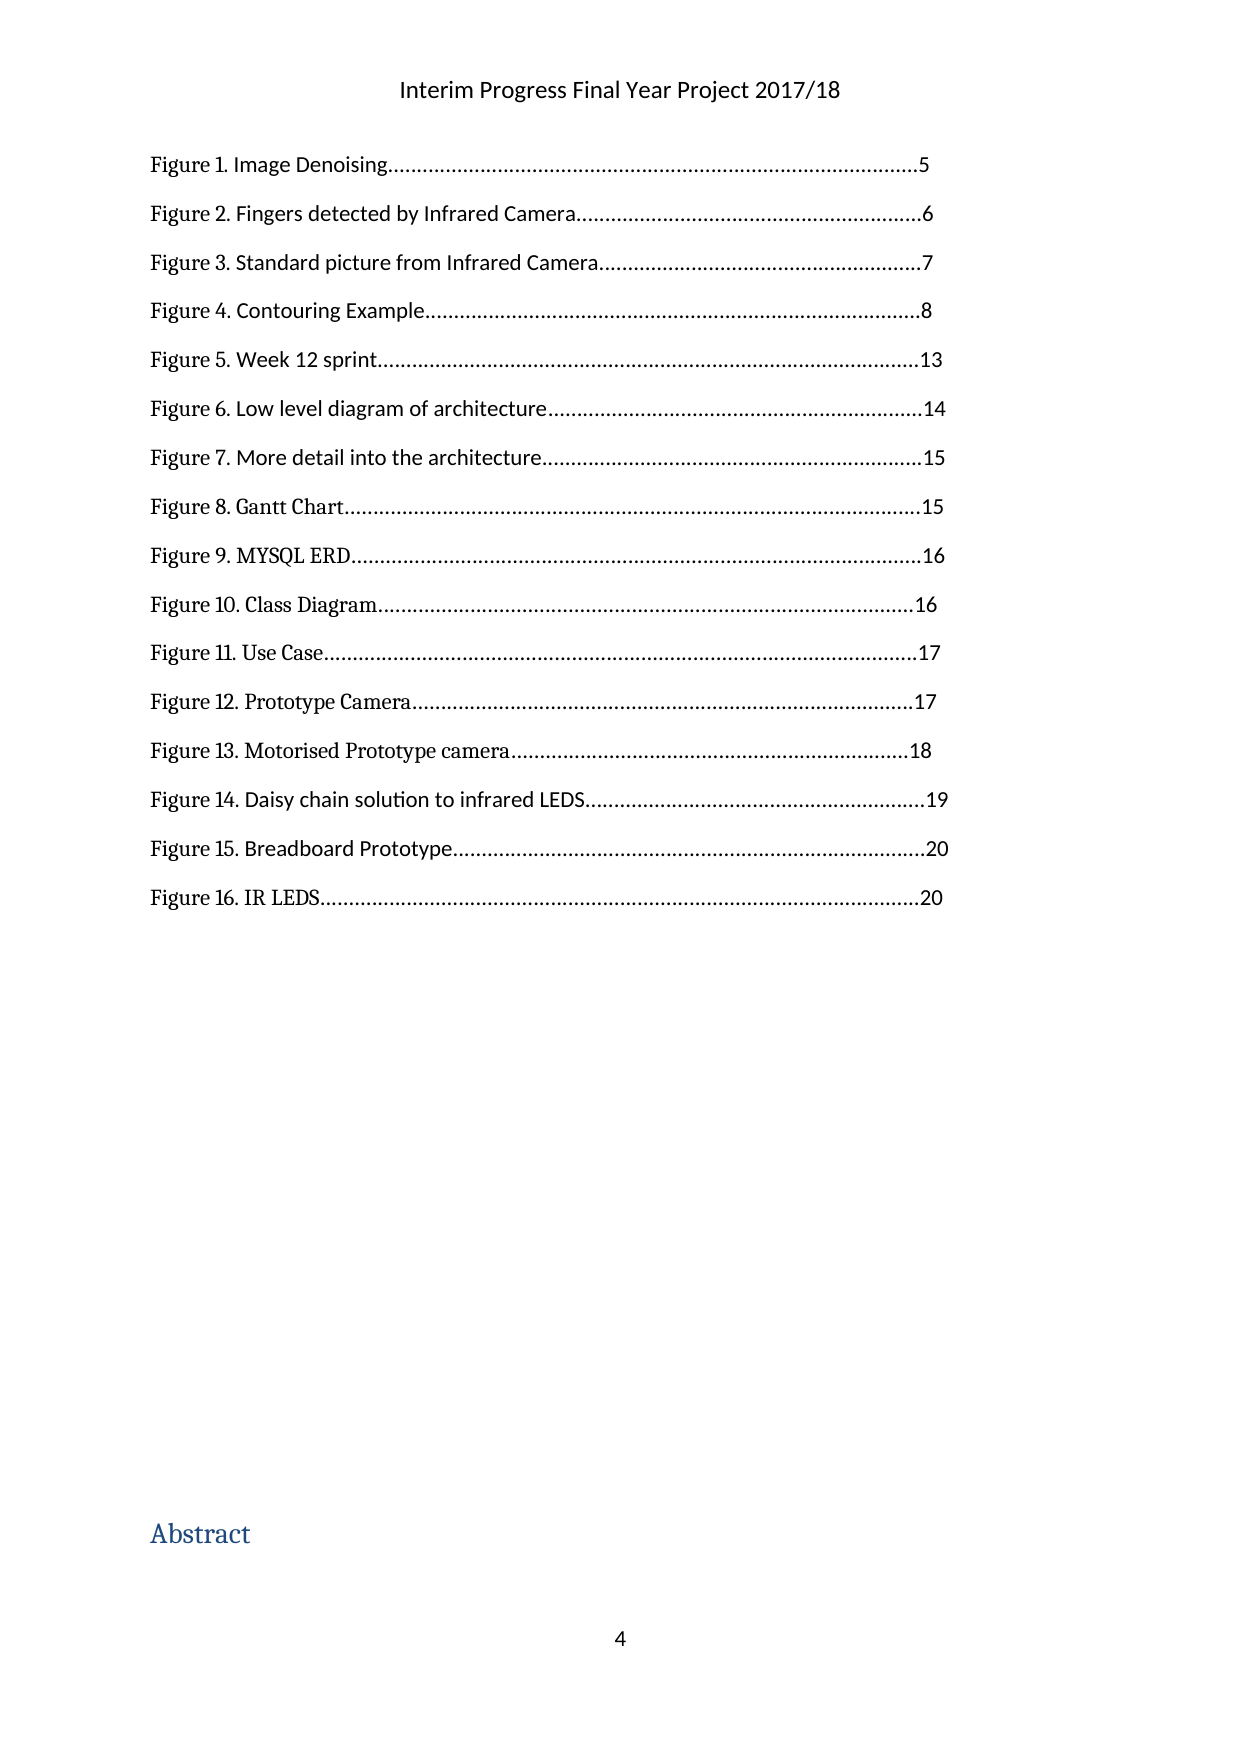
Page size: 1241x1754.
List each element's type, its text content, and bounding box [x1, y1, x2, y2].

text Figure 10. Class Diagram.............................................................................................16 [150, 590, 1090, 618]
text Figure 4. Contouring Example......................................................................................8 [150, 297, 1090, 324]
text Figure 16. IR LEDS........................................................................................................20 [150, 883, 1090, 911]
text Figure 2. Fingers detected by Infrared Camera............................................................6 [150, 199, 1090, 227]
text Figure 7. More detail into the architecture..................................................................15 [150, 443, 1090, 471]
text Figure 6. Low level diagram of architecture.................................................................14 [150, 394, 1090, 422]
text Figure 12. Prototype Camera.......................................................................................17 [150, 687, 1090, 715]
text Figure 15. Breadboard Prototype..................................................................................20 [150, 834, 1090, 862]
text Figure 1. Image Denoising............................................................................................5 [150, 150, 1090, 178]
text Figure 11. Use Case.......................................................................................................17 [150, 638, 1090, 667]
text Figure 14. Daisy chain solution to infrared LEDS...........................................................19 [150, 785, 1090, 813]
text Figure 9. MYSQL ERD...................................................................................................16 [150, 541, 1090, 569]
text Figure 3. Standard picture from Infrared Camera........................................................7 [150, 248, 1090, 276]
text Abstract [150, 1517, 1090, 1551]
text Figure 13. Motorised Prototype camera.....................................................................18 [150, 736, 1090, 764]
text Figure 8. Gantt Chart....................................................................................................15 [150, 492, 1090, 520]
text Figure 5. Week 12 sprint..............................................................................................13 [150, 345, 1090, 373]
